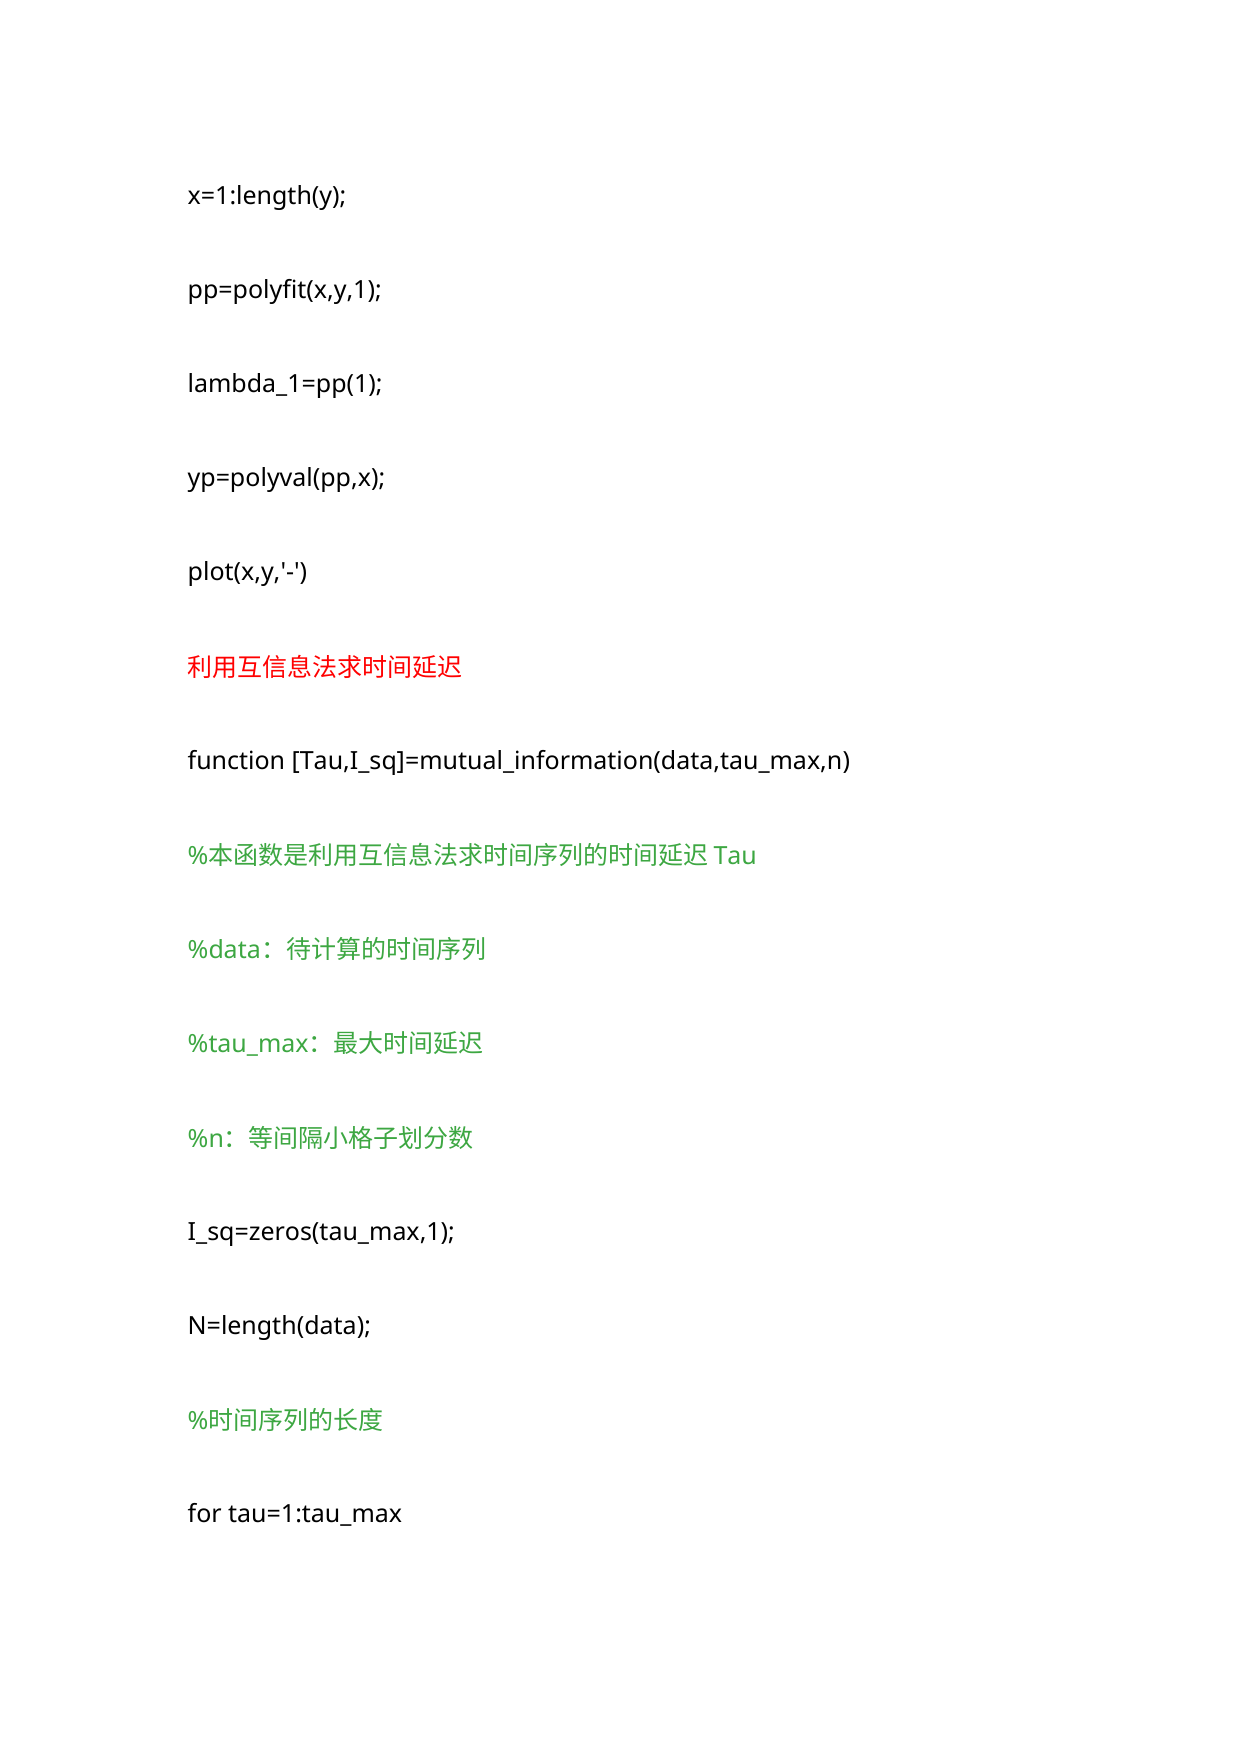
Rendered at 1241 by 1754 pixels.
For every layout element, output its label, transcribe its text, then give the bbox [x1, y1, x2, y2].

text yp=polyval(pp,x); [187, 444, 1053, 509]
text 利用互信息法求时间延迟 [187, 633, 1053, 698]
text lambda_1=pp(1); [187, 350, 1053, 415]
text x=1:length(y); [187, 162, 1053, 227]
text %时间序列的长度 [187, 1386, 1053, 1451]
text plot(x,y,'-') [187, 539, 1053, 604]
text function [Tau,I_sq]=mutual_information(data,tau_max,n) [187, 727, 1053, 792]
text for tau=1:tau_max [187, 1480, 1053, 1545]
text N=length(data); [187, 1292, 1053, 1357]
text I_sq=zeros(tau_max,1); [187, 1198, 1053, 1263]
text %data：待计算的时间序列 [187, 915, 1053, 980]
text %n：等间隔小格子划分数 [187, 1104, 1053, 1169]
text %本函数是利用互信息法求时间序列的时间延迟Tau [187, 821, 1053, 886]
text pp=polyfit(x,y,1); [187, 256, 1053, 321]
text %tau_max：最大时间延迟 [187, 1009, 1053, 1074]
